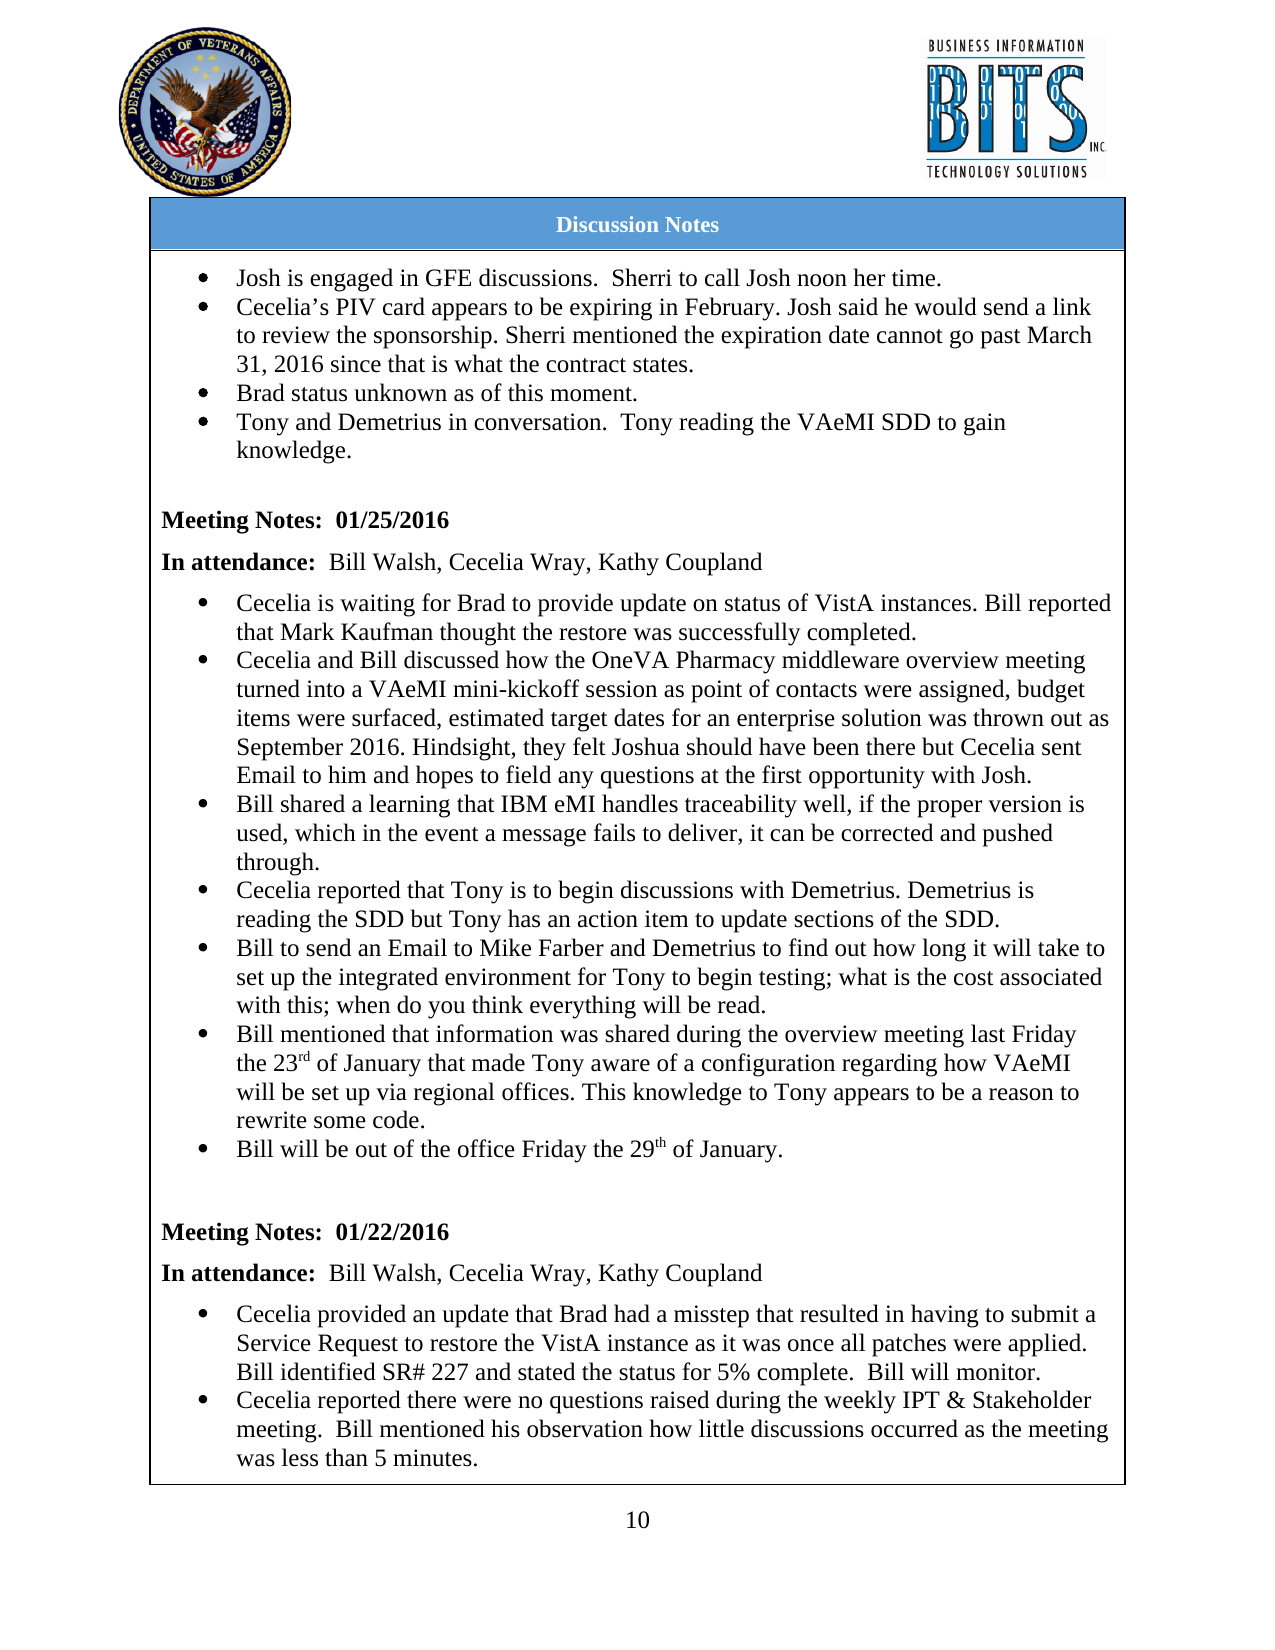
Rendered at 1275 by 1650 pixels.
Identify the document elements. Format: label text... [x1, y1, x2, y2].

picture [118, 27, 292, 197]
picture [921, 37, 1107, 180]
table_header Discussion Notes [151, 198, 1124, 249]
